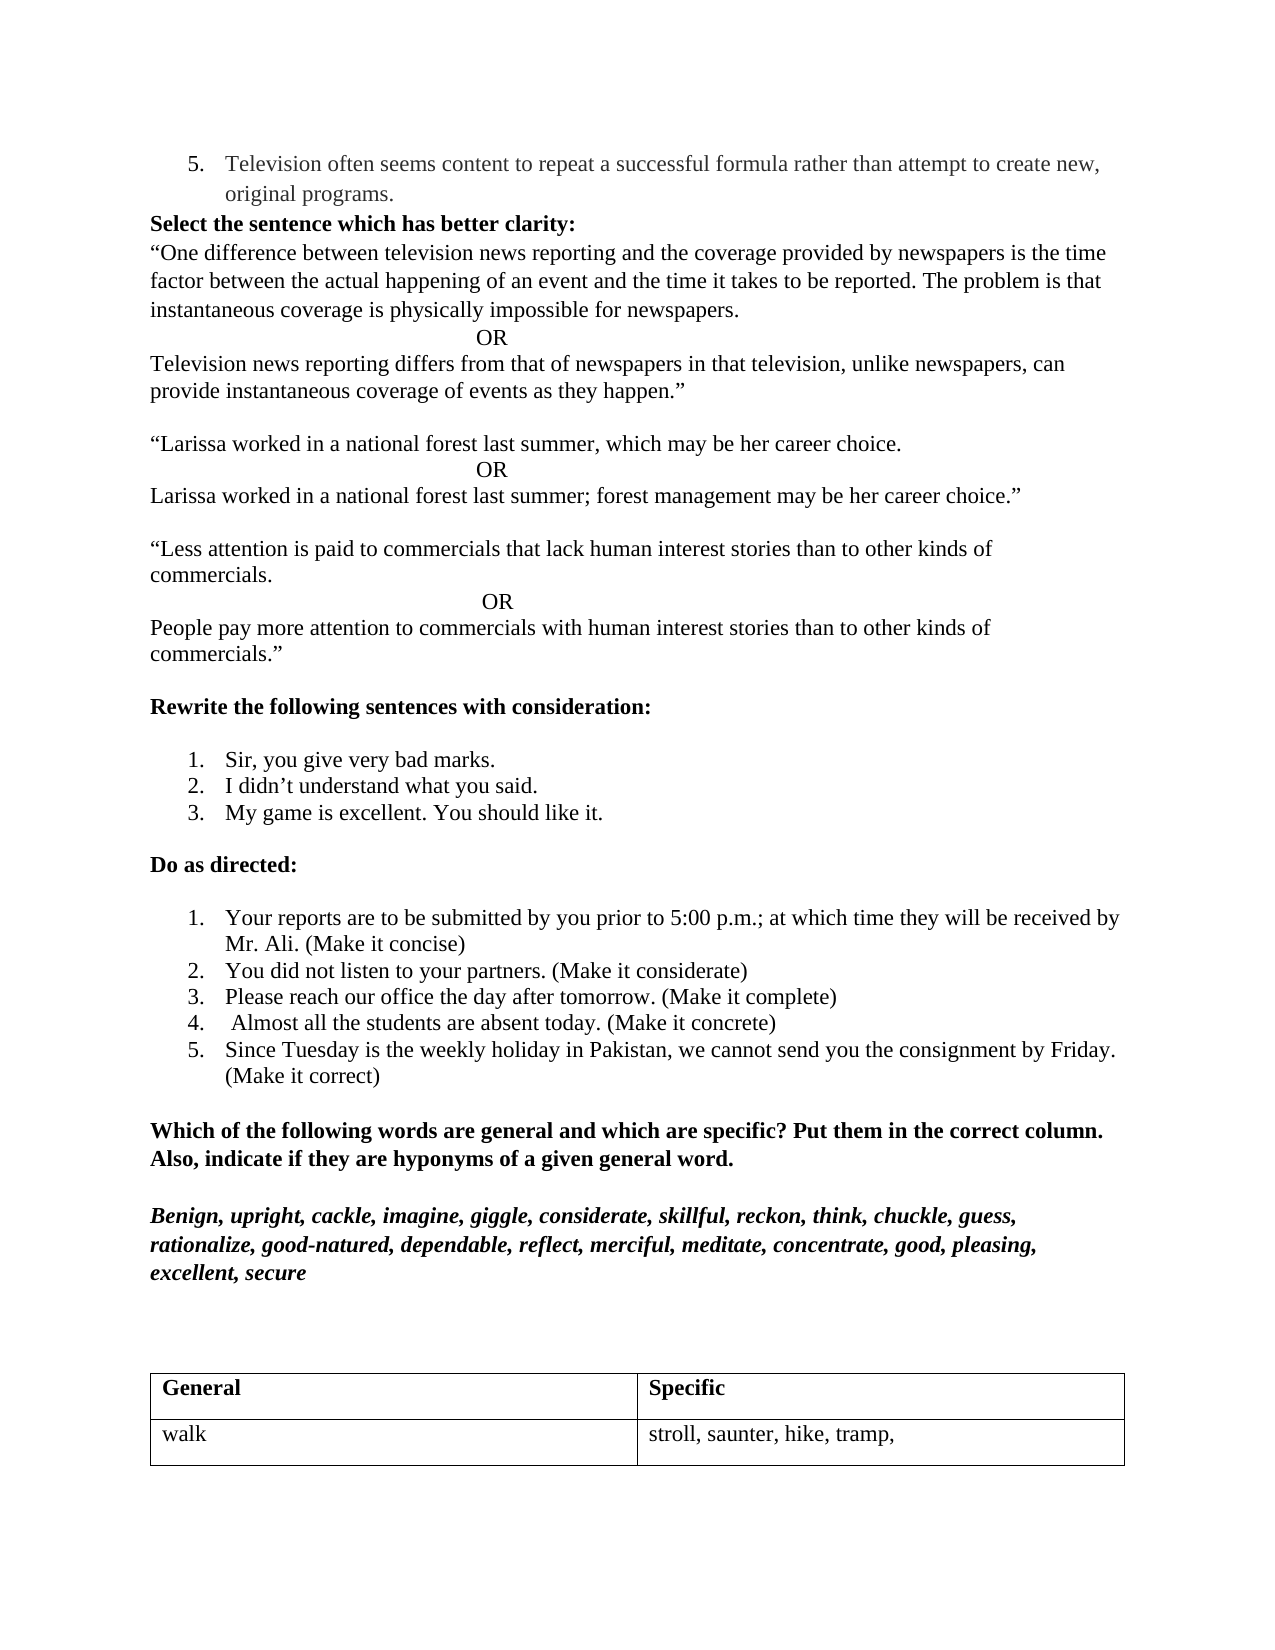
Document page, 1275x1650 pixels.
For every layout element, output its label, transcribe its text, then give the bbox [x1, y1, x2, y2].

text Do as directed: [150, 851, 1125, 878]
text Rewrite the following sentences with consideration: [150, 693, 1047, 719]
text OR [150, 324, 1125, 351]
text Television news reporting differs from that of newspapers in that television, unlike newspapers, can provide instantaneous coverage of events as they happen.” [150, 351, 1125, 403]
list Television often seems content to repeat a successful formula rather than attempt to create new, original programs. [187, 150, 1125, 207]
list My game is excellent. You should like it. [187, 798, 1047, 825]
list I didn’t understand what you said. [187, 772, 1047, 798]
table_header Specific [638, 1374, 1124, 1419]
text OR [150, 456, 1125, 482]
list Please reach our office the day after tomorrow. (Make it complete) [187, 983, 1125, 1009]
table_cell walk [151, 1420, 637, 1465]
text Benign, upright, cackle, imagine, giggle, considerate, skillful, reckon, think, chuckle, guess, rationalize, good-natured, dependable, reflect, merciful, meditate, concentrate, good, pleasing, excellent, secure [150, 1202, 1125, 1285]
text Also, indicate if they are hyponyms of a given general word. [150, 1145, 1125, 1172]
text “Larissa worked in a national forest last summer, which may be her career choice. [150, 429, 1125, 456]
text “One difference between television news reporting and the coverage provided by newspapers is the time factor between the actual happening of an event and the time it takes to be reported. The problem is that instantaneous coverage is physically impossible for newspapers. [150, 239, 1125, 322]
text Larissa worked in a national forest last summer; forest management may be her career choice.” [150, 482, 1125, 509]
text OR [150, 588, 1047, 614]
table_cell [638, 1420, 1124, 1465]
text People pay more attention to commercials with human interest stories than to other kinds of commercials.” [150, 614, 1047, 667]
list Since Tuesday is the weekly holiday in Pakistan, we cannot send you the consignment by Friday. (Make it correct) [187, 1036, 1125, 1088]
text “Less attention is paid to commercials that lack human interest stories than to other kinds of commercials. [150, 535, 1047, 588]
text Which of the following words are general and which are specific? Put them in the correct column. [150, 1117, 1125, 1143]
list Almost all the students are absent today. (Make it concrete) [187, 1009, 1125, 1036]
list You did not listen to your partners. (Make it considerate) [187, 957, 1125, 983]
list Sir, you give very bad marks. [187, 746, 1047, 772]
text Select the sentence which has better clarity: [150, 210, 1125, 237]
table_header General [151, 1374, 637, 1419]
list Your reports are to be submitted by you prior to 5:00 p.m.; at which time they will be received by Mr. Ali. (Make it concise) [187, 904, 1125, 957]
